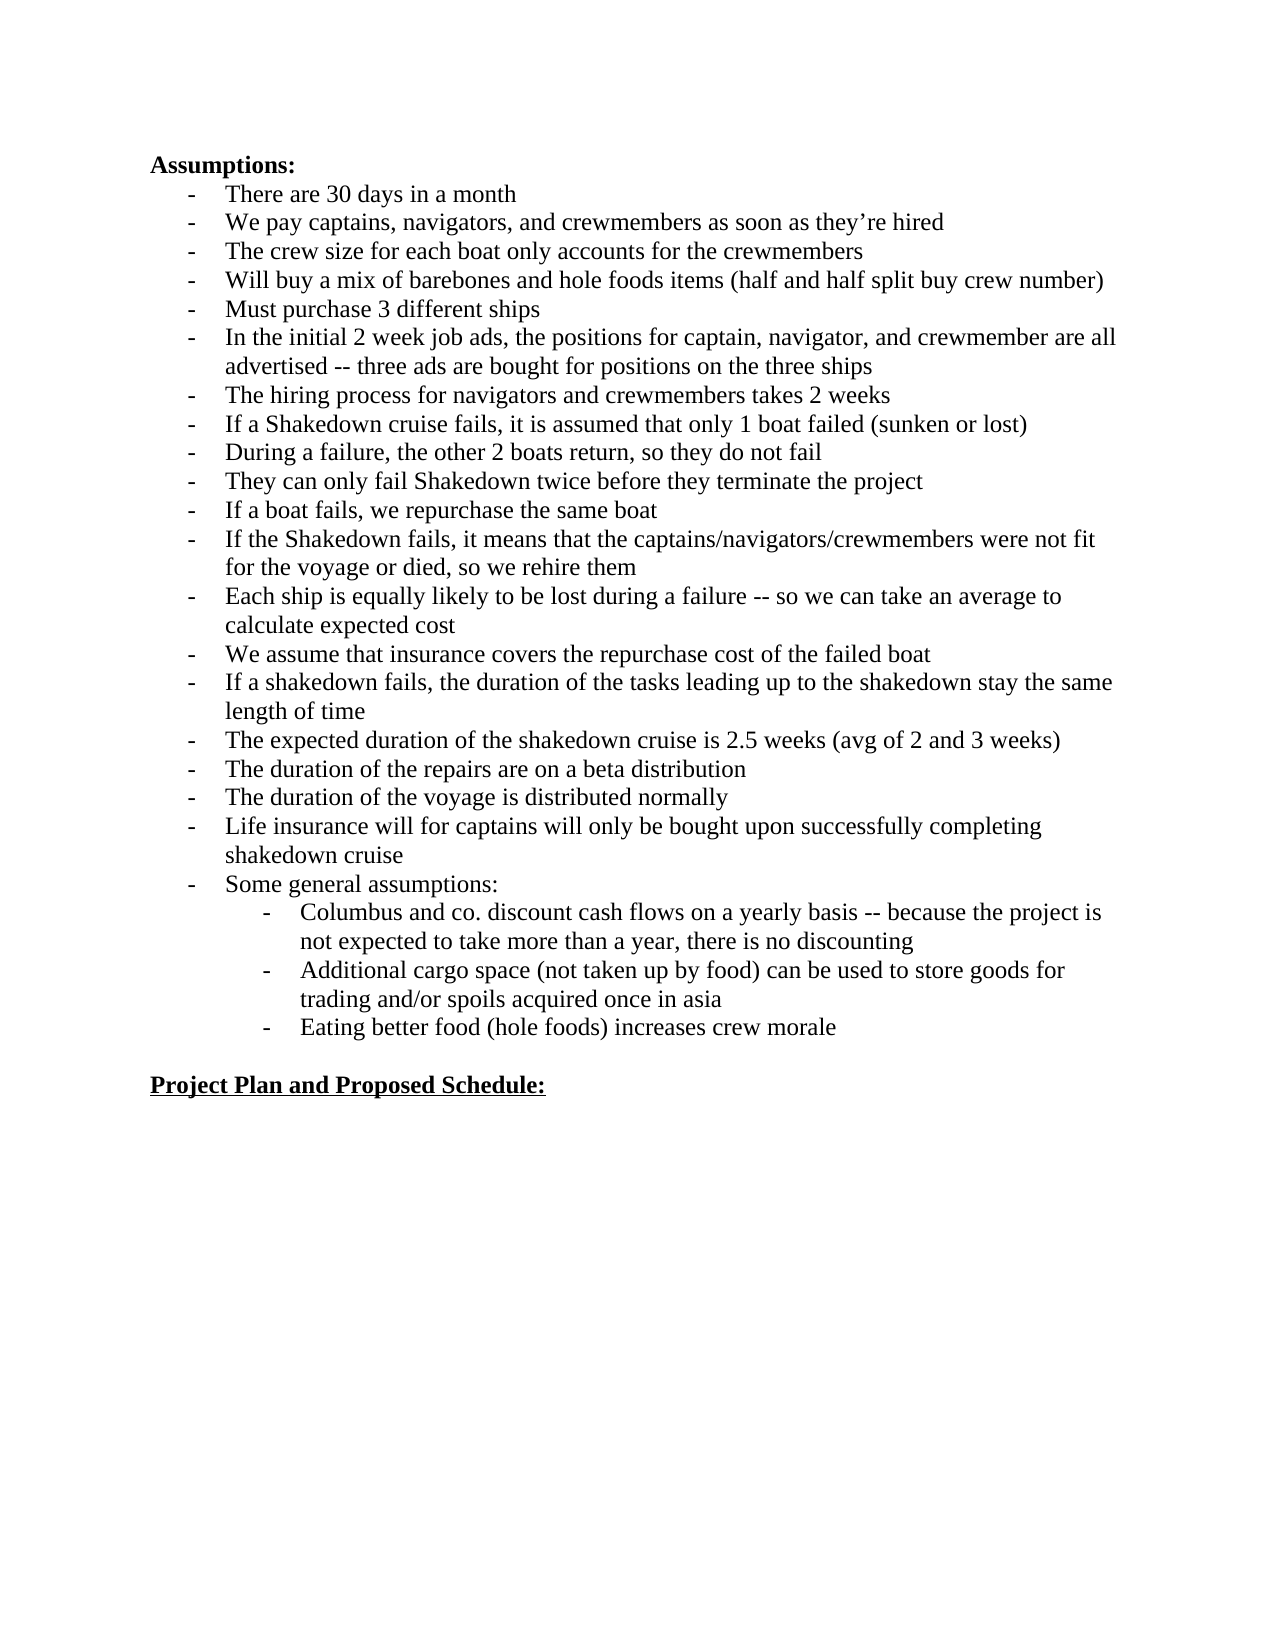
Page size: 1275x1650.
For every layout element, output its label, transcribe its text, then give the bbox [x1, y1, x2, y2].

list Will buy a mix of barebones and hole foods items (half and half split buy crew number) [187, 265, 1125, 294]
list Eating better food (hole foods) increases crew morale [262, 1012, 1125, 1041]
list Columbus and co. discount cash flows on a yearly basis -- because the project is not expected to take more than a year, there is no discounting [262, 897, 1125, 955]
list The crew size for each boat only accounts for the crewmembers [187, 236, 1125, 265]
list There are 30 days in a month [187, 179, 1125, 207]
list Must purchase 3 different ships [187, 294, 1125, 322]
list If the Shakedown fails, it means that the captains/navigators/crewmembers were not fit for the voyage or died, so we rehire them [187, 524, 1125, 581]
text Assumptions: [150, 150, 1125, 179]
list Some general assumptions: [187, 869, 1125, 897]
list The duration of the repairs are on a beta distribution [187, 754, 1125, 782]
list We pay captains, navigators, and crewmembers as soon as they’re hired [187, 207, 1125, 236]
list If a Shakedown cruise fails, it is assumed that only 1 boat failed (sunken or lost) [187, 409, 1125, 437]
list In the initial 2 week job ads, the positions for captain, navigator, and crewmember are all advertised -- three ads are bought for positions on the three ships [187, 322, 1125, 380]
list Each ship is equally likely to be lost during a failure -- so we can take an average to calculate expected cost [187, 581, 1125, 639]
list We assume that insurance covers the repurchase cost of the failed boat [187, 639, 1125, 667]
text Project Plan and Proposed Schedule: [150, 1070, 1125, 1099]
list The expected duration of the shakedown cruise is 2.5 weeks (avg of 2 and 3 weeks) [187, 725, 1125, 754]
list During a failure, the other 2 boats return, so they do not fail [187, 437, 1125, 466]
list Life insurance will for captains will only be bought upon successfully completing shakedown cruise [187, 811, 1125, 869]
list Additional cargo space (not taken up by food) can be used to store goods for trading and/or spoils acquired once in asia [262, 955, 1125, 1012]
list The hiring process for navigators and crewmembers takes 2 weeks [187, 380, 1125, 409]
list If a shakedown fails, the duration of the tasks leading up to the shakedown stay the same length of time [187, 667, 1125, 725]
list They can only fail Shakedown twice before they terminate the project [187, 466, 1125, 495]
list If a boat fails, we repurchase the same boat [187, 495, 1125, 524]
list The duration of the voyage is distributed normally [187, 782, 1125, 811]
